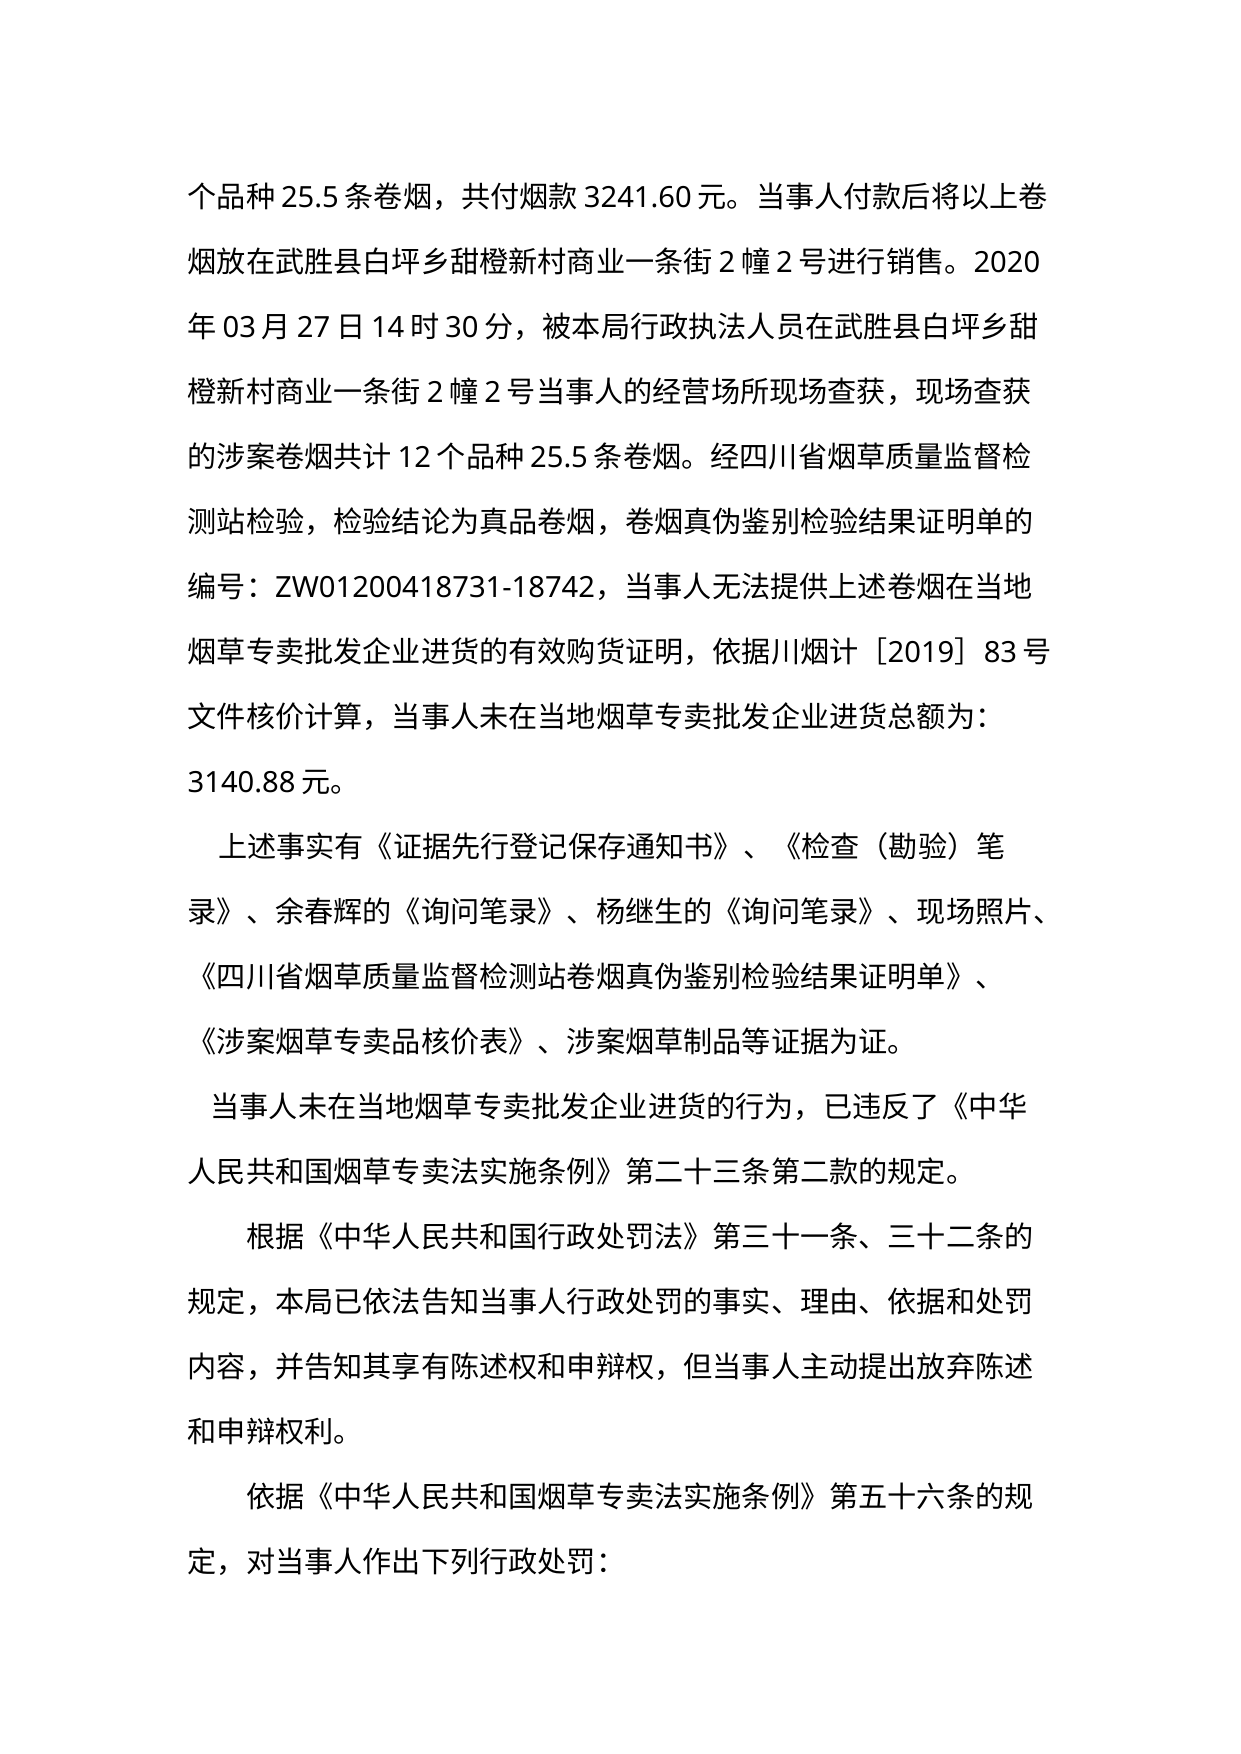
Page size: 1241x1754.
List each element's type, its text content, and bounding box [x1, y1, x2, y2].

text 根据《中华人民共和国行政处罚法》第三十一条、三十二条的规定，本局已依法告知当事人行政处罚的事实、理由、依据和处罚内容，并告知其享有陈述权和申辩权，但当事人主动提出放弃陈述和申辩权利。 [187, 1202, 1053, 1462]
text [187, 162, 1053, 1202]
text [187, 1462, 1053, 1592]
